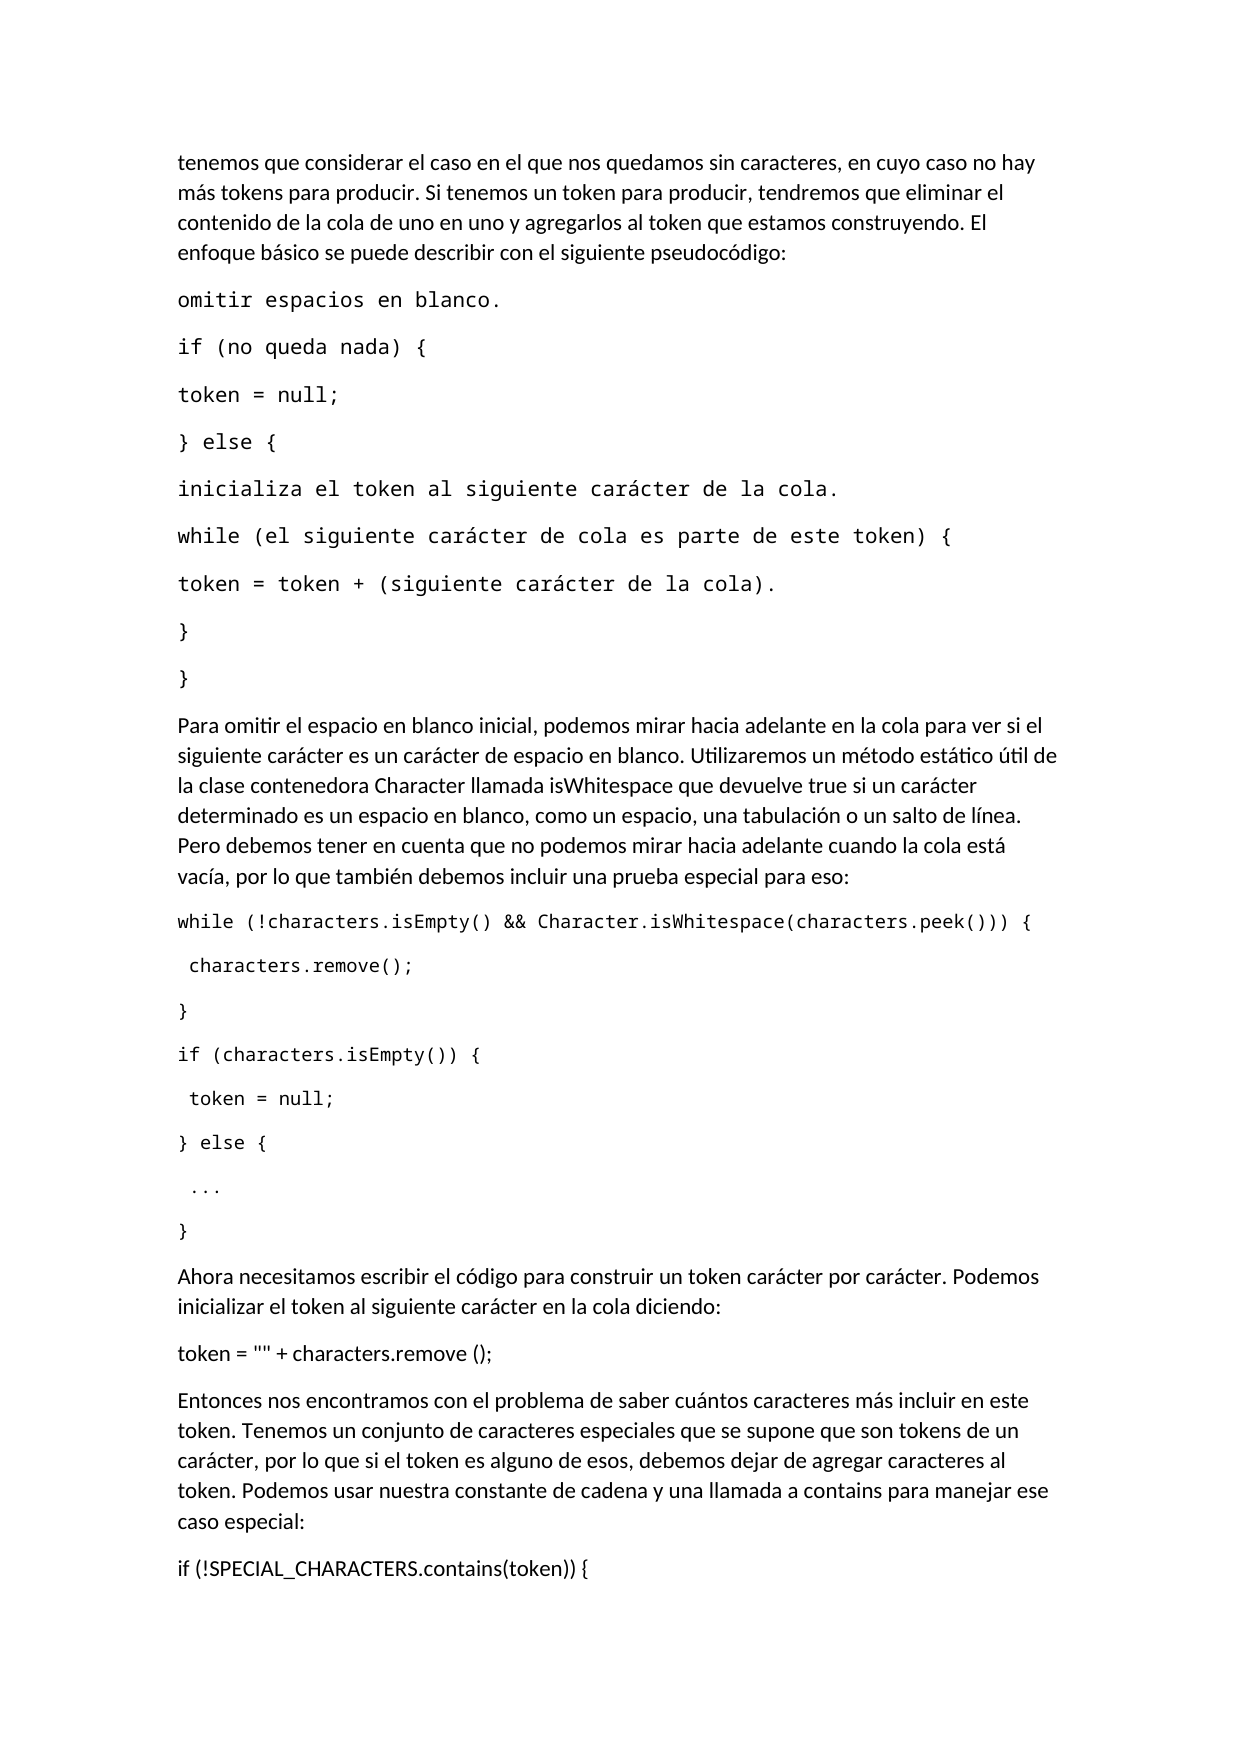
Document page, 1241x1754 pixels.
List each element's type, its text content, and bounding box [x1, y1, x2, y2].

text while (el siguiente carácter de cola es parte de este token) { [177, 522, 1063, 550]
text } [177, 616, 1063, 644]
text } [177, 1218, 1063, 1243]
text token = null; [177, 1085, 1063, 1111]
text Entonces nos encontramos con el problema de saber cuántos caracteres más incluir en este token. Tenemos un conjunto de caracteres especiales que se supone que son tokens de un carácter, por lo que si el token es alguno de esos, debemos dejar de agregar caracteres al token. Podemos usar nuestra constante de cadena y una llamada a contains para manejar ese caso especial: [177, 1386, 1063, 1535]
text token = null; [177, 380, 1063, 408]
text } else { [177, 1129, 1063, 1155]
text while (!characters.isEmpty() && Character.isWhitespace(characters.peek())) { [177, 909, 1063, 934]
text characters.remove(); [177, 953, 1063, 978]
text } [177, 997, 1063, 1022]
text token = token + (siguiente carácter de la cola). [177, 569, 1063, 597]
text if (no queda nada) { [177, 332, 1063, 361]
text token = "" + characters.remove (); [177, 1339, 1063, 1367]
text Ahora necesitamos escribir el código para construir un token carácter por carácter. Podemos inicializar el token al siguiente carácter en la cola diciendo: [177, 1262, 1063, 1320]
text inicializa el token al siguiente carácter de la cola. [177, 474, 1063, 503]
text if (characters.isEmpty()) { [177, 1041, 1063, 1067]
text } else { [177, 427, 1063, 455]
text } [177, 663, 1063, 692]
text Para omitir el espacio en blanco inicial, podemos mirar hacia adelante en la cola para ver si el siguiente carácter es un carácter de espacio en blanco. Utilizaremos un método estático útil de la clase contenedora Character llamada isWhitespace que devuelve true si un carácter determinado es un espacio en blanco, como un espacio, una tabulación o un salto de línea. Pero debemos tener en cuenta que no podemos mirar hacia adelante cuando la cola está vacía, por lo que también debemos incluir una prueba especial para eso: [177, 711, 1063, 890]
text omitir espacios en blanco. [177, 285, 1063, 313]
text if (!SPECIAL_CHARACTERS.contains(token)) { [177, 1554, 1063, 1582]
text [177, 148, 1063, 266]
text ... [177, 1174, 1063, 1199]
